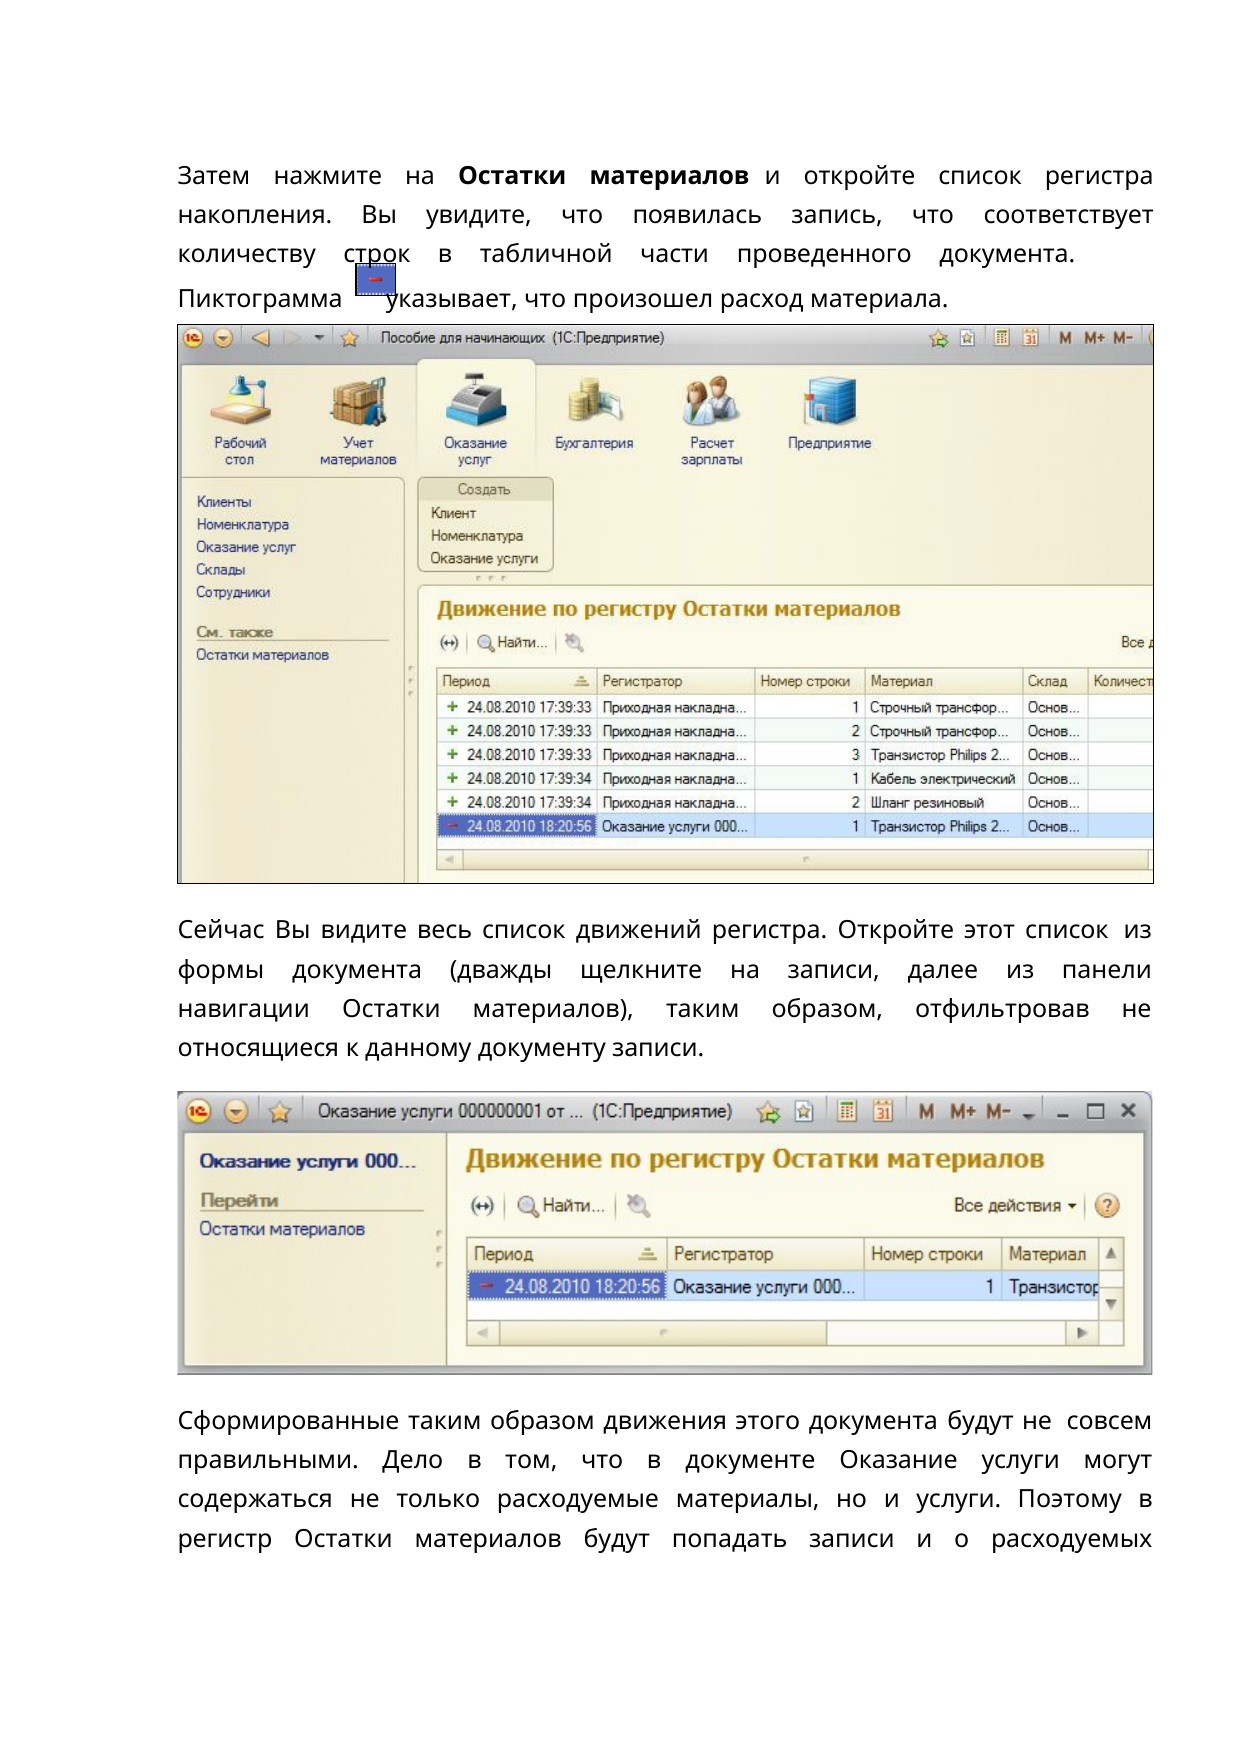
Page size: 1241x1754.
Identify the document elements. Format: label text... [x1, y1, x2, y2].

text Пиктограмма указывает, что произошел расход материала. [177, 281, 1165, 315]
text Затем нажмите на Остатки материалов и откройте список регистра накопления. Вы увидите, что появилась запись, что соответствует количеству строк в табличной части проведенного документа. [177, 158, 1154, 269]
picture [177, 1091, 1153, 1375]
text Сейчас Вы видите весь список движений регистра. Откройте этот список из формы документа (дважды щелкните на записи, далее из панели навигации Остатки материалов), таким образом, отфильтровав не относящиеся к данному документу записи. [177, 912, 1152, 1064]
picture [178, 325, 1153, 883]
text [177, 1403, 1152, 1554]
picture [357, 269, 395, 281]
